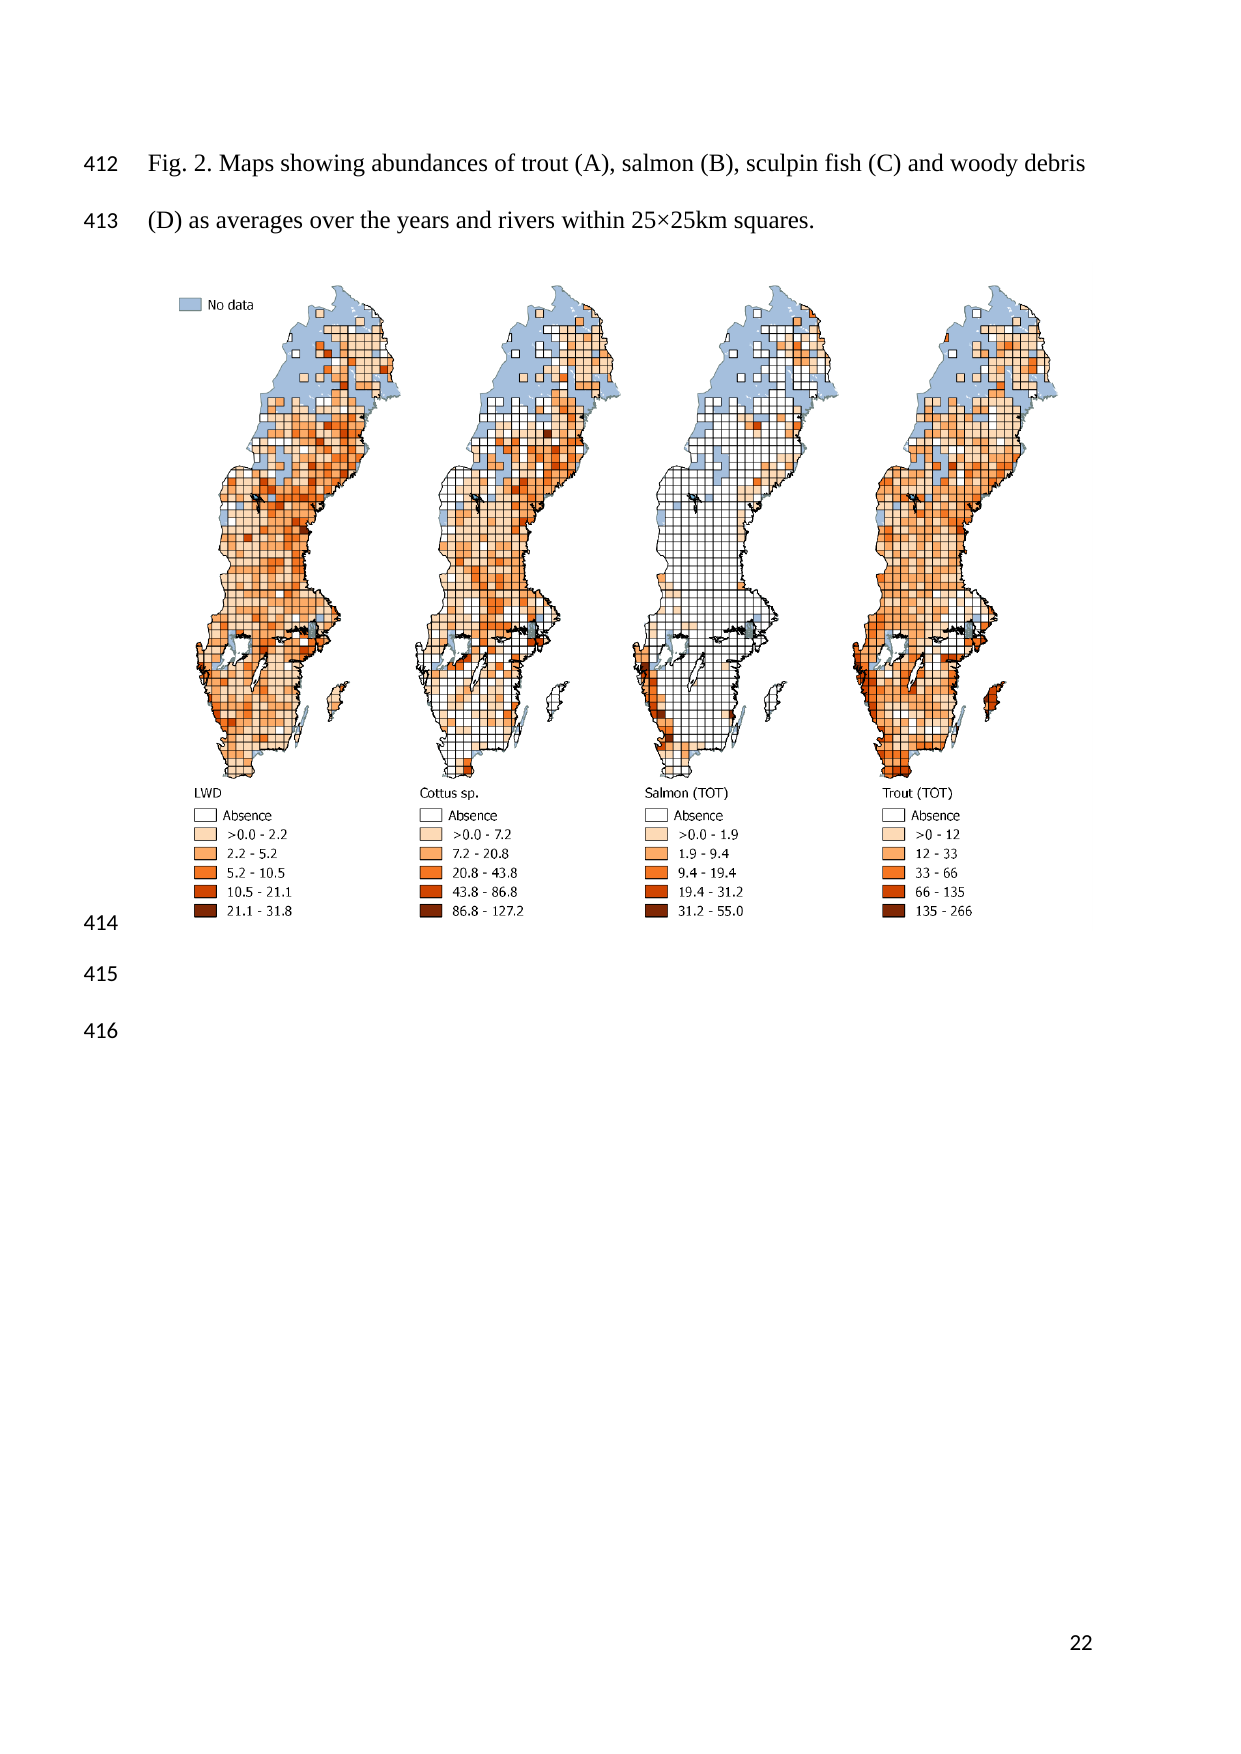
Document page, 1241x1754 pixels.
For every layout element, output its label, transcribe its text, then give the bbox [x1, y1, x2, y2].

picture [147, 262, 1093, 931]
text Fig. 2. Maps showing abundances of trout (A), salmon (B), sculpin fish (C) and woody debris (D) as averages over the years and rivers within 25×25km squares. [148, 148, 1093, 234]
